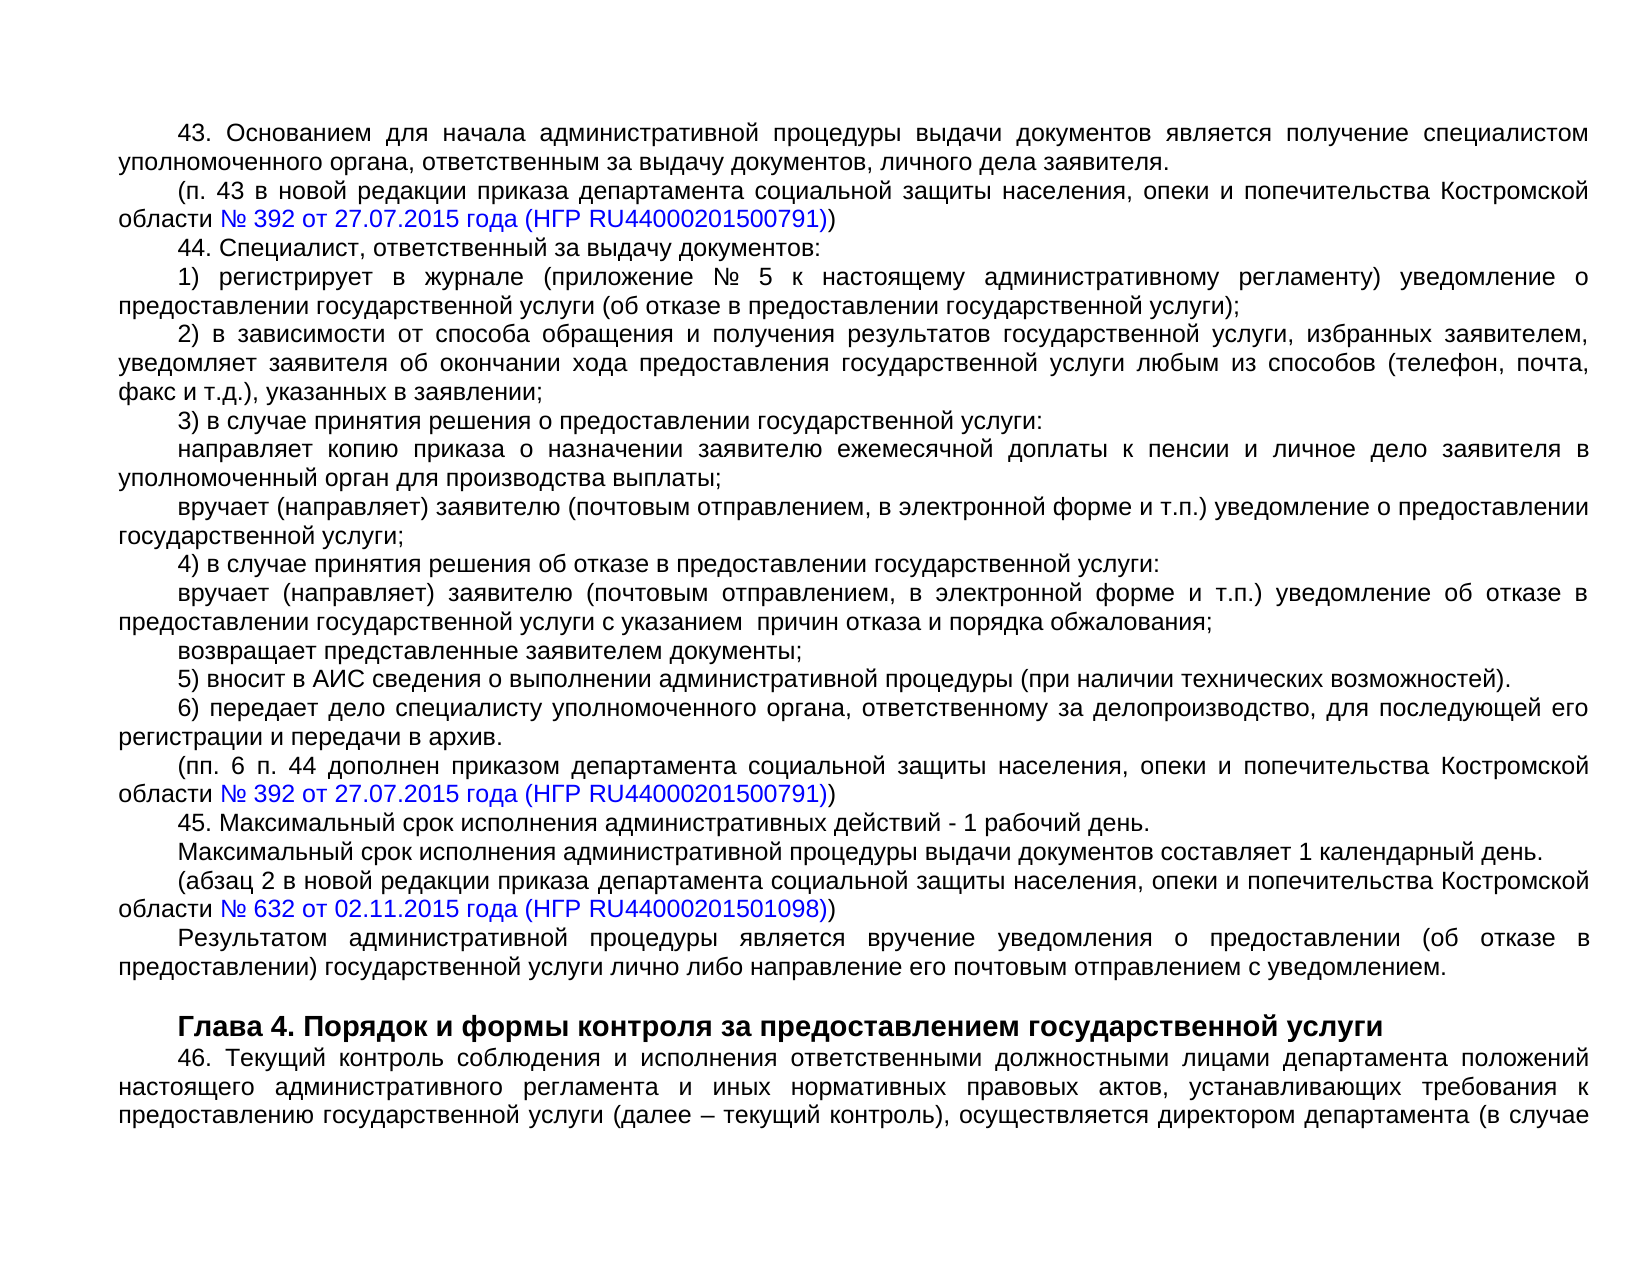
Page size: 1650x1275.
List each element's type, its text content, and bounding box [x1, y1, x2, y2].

text (п. 43 в новой редакции приказа департамента социальной защиты населения, опеки и попечительства Костромской области № 392 от 27.07.2015 года (НГР RU44000201500791)) [118, 176, 1591, 233]
text 2) в зависимости от способа обращения и получения результатов государственной услуги, избранных заявителем, уведомляет заявителя об окончании хода предоставления государственной услуги любым из способов (телефон, почта, факс и т.д.), указанных в заявлении; [118, 319, 1591, 406]
text 4) в случае принятия решения об отказе в предоставлении государственной услуги: [118, 549, 1591, 578]
text (пп. 6 п. 44 дополнен приказом департамента социальной защиты населения, опеки и попечительства Костромской области № 392 от 27.07.2015 года (НГР RU44000201500791)) [118, 751, 1591, 808]
text 43. Основанием для начала административной процедуры выдачи документов является получение специалистом уполномоченного органа, ответственным за выдачу документов, личного дела заявителя. [118, 118, 1591, 176]
text (абзац 2 в новой редакции приказа департамента социальной защиты населения, опеки и попечительства Костромской области № 632 от 02.11.2015 года (НГР RU44000201501098)) [118, 866, 1591, 923]
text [118, 1043, 1591, 1129]
text 6) передает дело специалисту уполномоченного органа, ответственному за делопроизводство, для последующей его регистрации и передачи в архив. [118, 693, 1591, 751]
text вручает (направляет) заявителю (почтовым отправлением, в электронной форме и т.п.) уведомление о предоставлении государственной услуги; [118, 492, 1591, 549]
text направляет копию приказа о назначении заявителю ежемесячной доплаты к пенсии и личное дело заявителя в уполномоченный орган для производства выплаты; [118, 434, 1591, 492]
text 3) в случае принятия решения о предоставлении государственной услуги: [118, 406, 1591, 434]
text Результатом административной процедуры является вручение уведомления о предоставлении (об отказе в предоставлении) государственной услуги лично либо направление его почтовым отправлением с уведомлением. [118, 923, 1591, 981]
text возвращает представленные заявителем документы; [118, 636, 1591, 664]
text 45. Максимальный срок исполнения административных действий - 1 рабочий день. [118, 808, 1591, 837]
text Глава 4. Порядок и формы контроля за предоставлением государственной услуги [118, 1009, 1591, 1043]
text 44. Специалист, ответственный за выдачу документов: [118, 233, 1591, 262]
text вручает (направляет) заявителю (почтовым отправлением, в электронной форме и т.п.) уведомление об отказе в предоставлении государственной услуги с указанием причин отказа и порядка обжалования; [118, 578, 1591, 636]
text 1) регистрирует в журнале (приложение № 5 к настоящему административному регламенту) уведомление о предоставлении государственной услуги (об отказе в предоставлении государственной услуги); [118, 262, 1591, 319]
text 5) вносит в АИС сведения о выполнении административной процедуры (при наличии технических возможностей). [118, 664, 1591, 693]
text Максимальный срок исполнения административной процедуры выдачи документов составляет 1 календарный день. [118, 837, 1591, 866]
